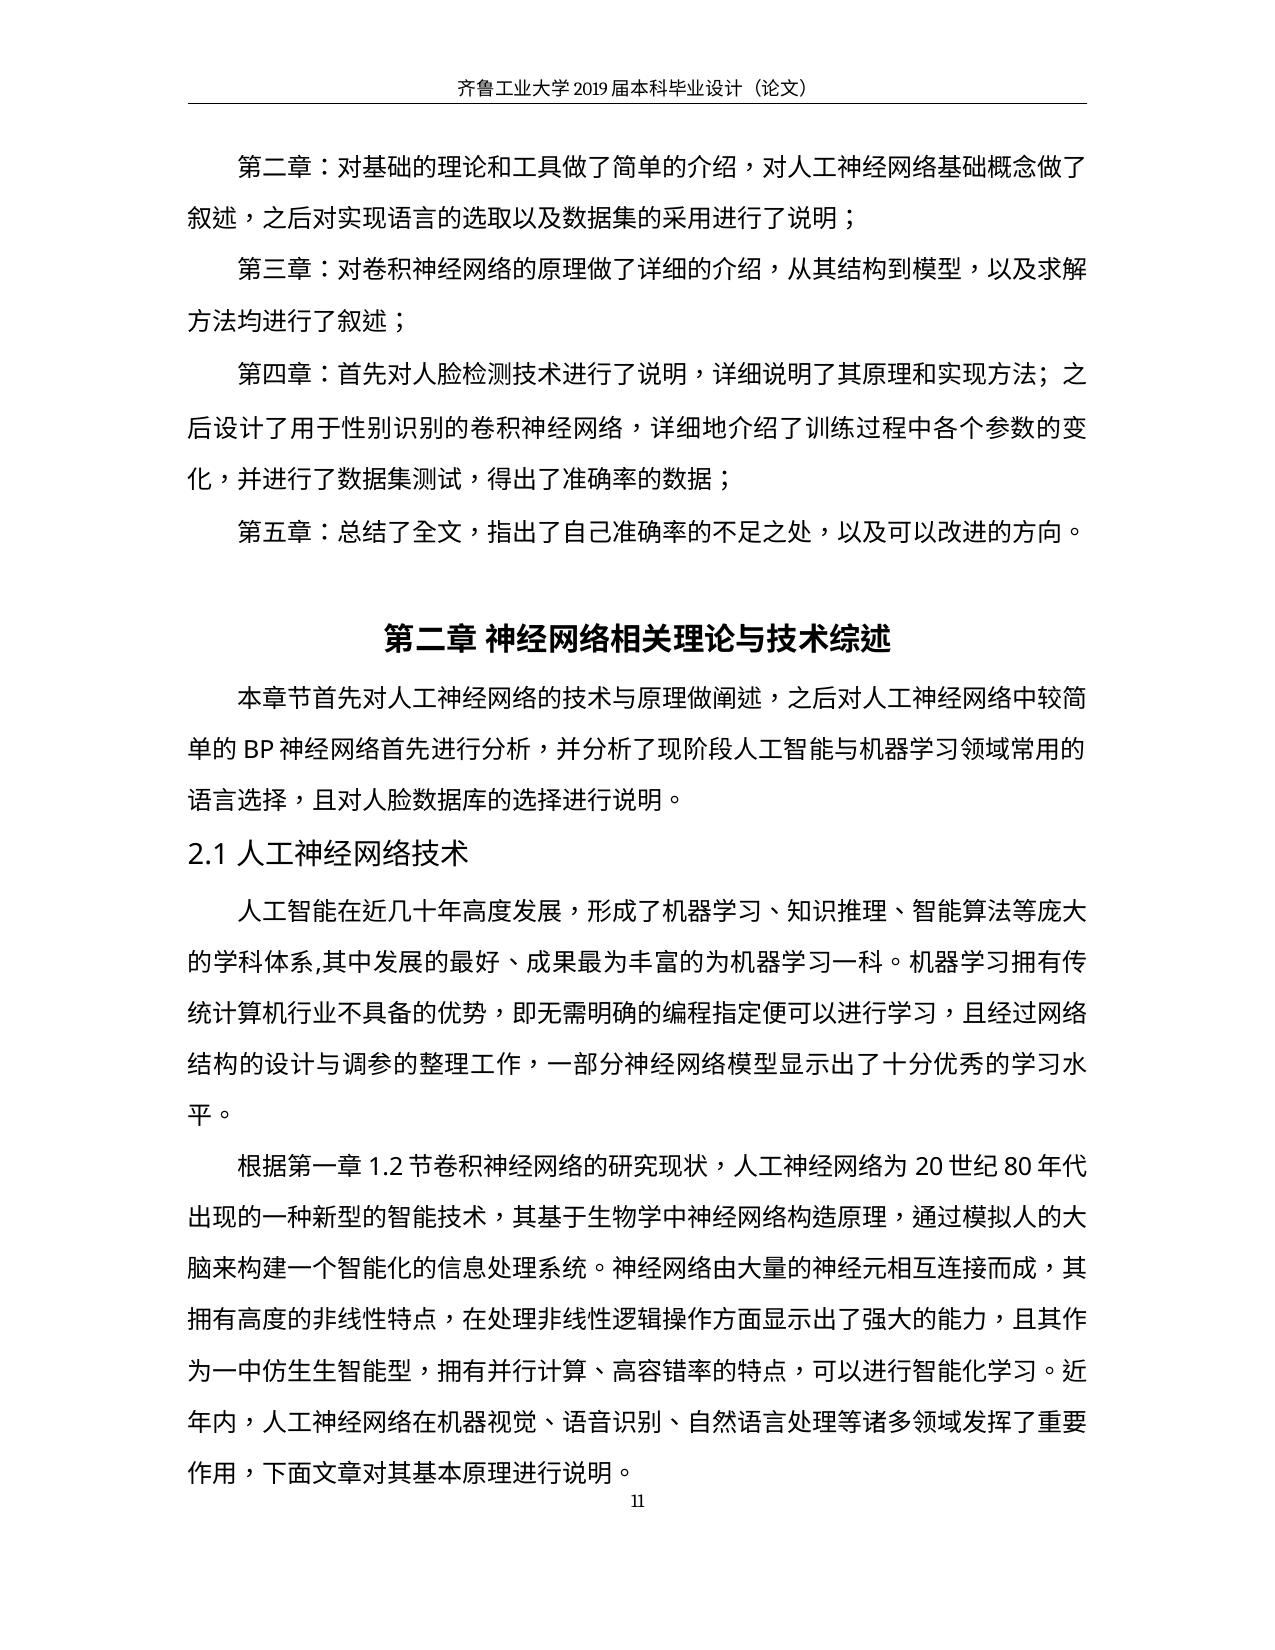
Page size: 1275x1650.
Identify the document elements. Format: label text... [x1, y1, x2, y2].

text 2.1 人工神经网络技术 [187, 833, 1087, 873]
text 本章节首先对人工神经网络的技术与原理做阐述，之后对人工神经网络中较简单的BP神经网络首先进行分析，并分析了现阶段人工智能与机器学习领域常用的语言选择，且对人脸数据库的选择进行说明。 [187, 680, 1087, 816]
text 第四章：首先对人脸检测技术进行了说明，详细说明了其原理和实现方法；之后设计了用于性别识别的卷积神经网络，详细地介绍了训练过程中各个参数的变化，并进行了数据集测试，得出了准确率的数据； [187, 354, 1087, 496]
text 第三章：对卷积神经网络的原理做了详细的介绍，从其结构到模型，以及求解方法均进行了叙述； [187, 252, 1087, 337]
text 人工智能在近几十年高度发展，形成了机器学习、知识推理、智能算法等庞大的学科体系,其中发展的最好、成果最为丰富的为机器学习一科。机器学习拥有传统计算机行业不具备的优势，即无需明确的编程指定便可以进行学习，且经过网络结构的设计与调参的整理工作，一部分神经网络模型显示出了十分优秀的学习水平。 [187, 894, 1087, 1132]
text 第二章：对基础的理论和工具做了简单的介绍，对人工神经网络基础概念做了叙述，之后对实现语言的选取以及数据集的采用进行了说明； [187, 150, 1087, 235]
text 第五章：总结了全文，指出了自己准确率的不足之处，以及可以改进的方向。 [187, 513, 1087, 549]
text 根据第一章1.2节卷积神经网络的研究现状，人工神经网络为20世纪80年代出现的一种新型的智能技术，其基于生物学中神经网络构造原理，通过模拟人的大脑来构建一个智能化的信息处理系统。神经网络由大量的神经元相互连接而成，其拥有高度的非线性特点，在处理非线性逻辑操作方面显示出了强大的能力，且其作为一中仿生生智能型，拥有并行计算、高容错率的特点，可以进行智能化学习。近年内，人工神经网络在机器视觉、语音识别、自然语言处理等诸多领域发挥了重要作用，下面文章对其基本原理进行说明。 [187, 1149, 1087, 1489]
text 第二章 神经网络相关理论与技术综述 [187, 617, 1087, 659]
